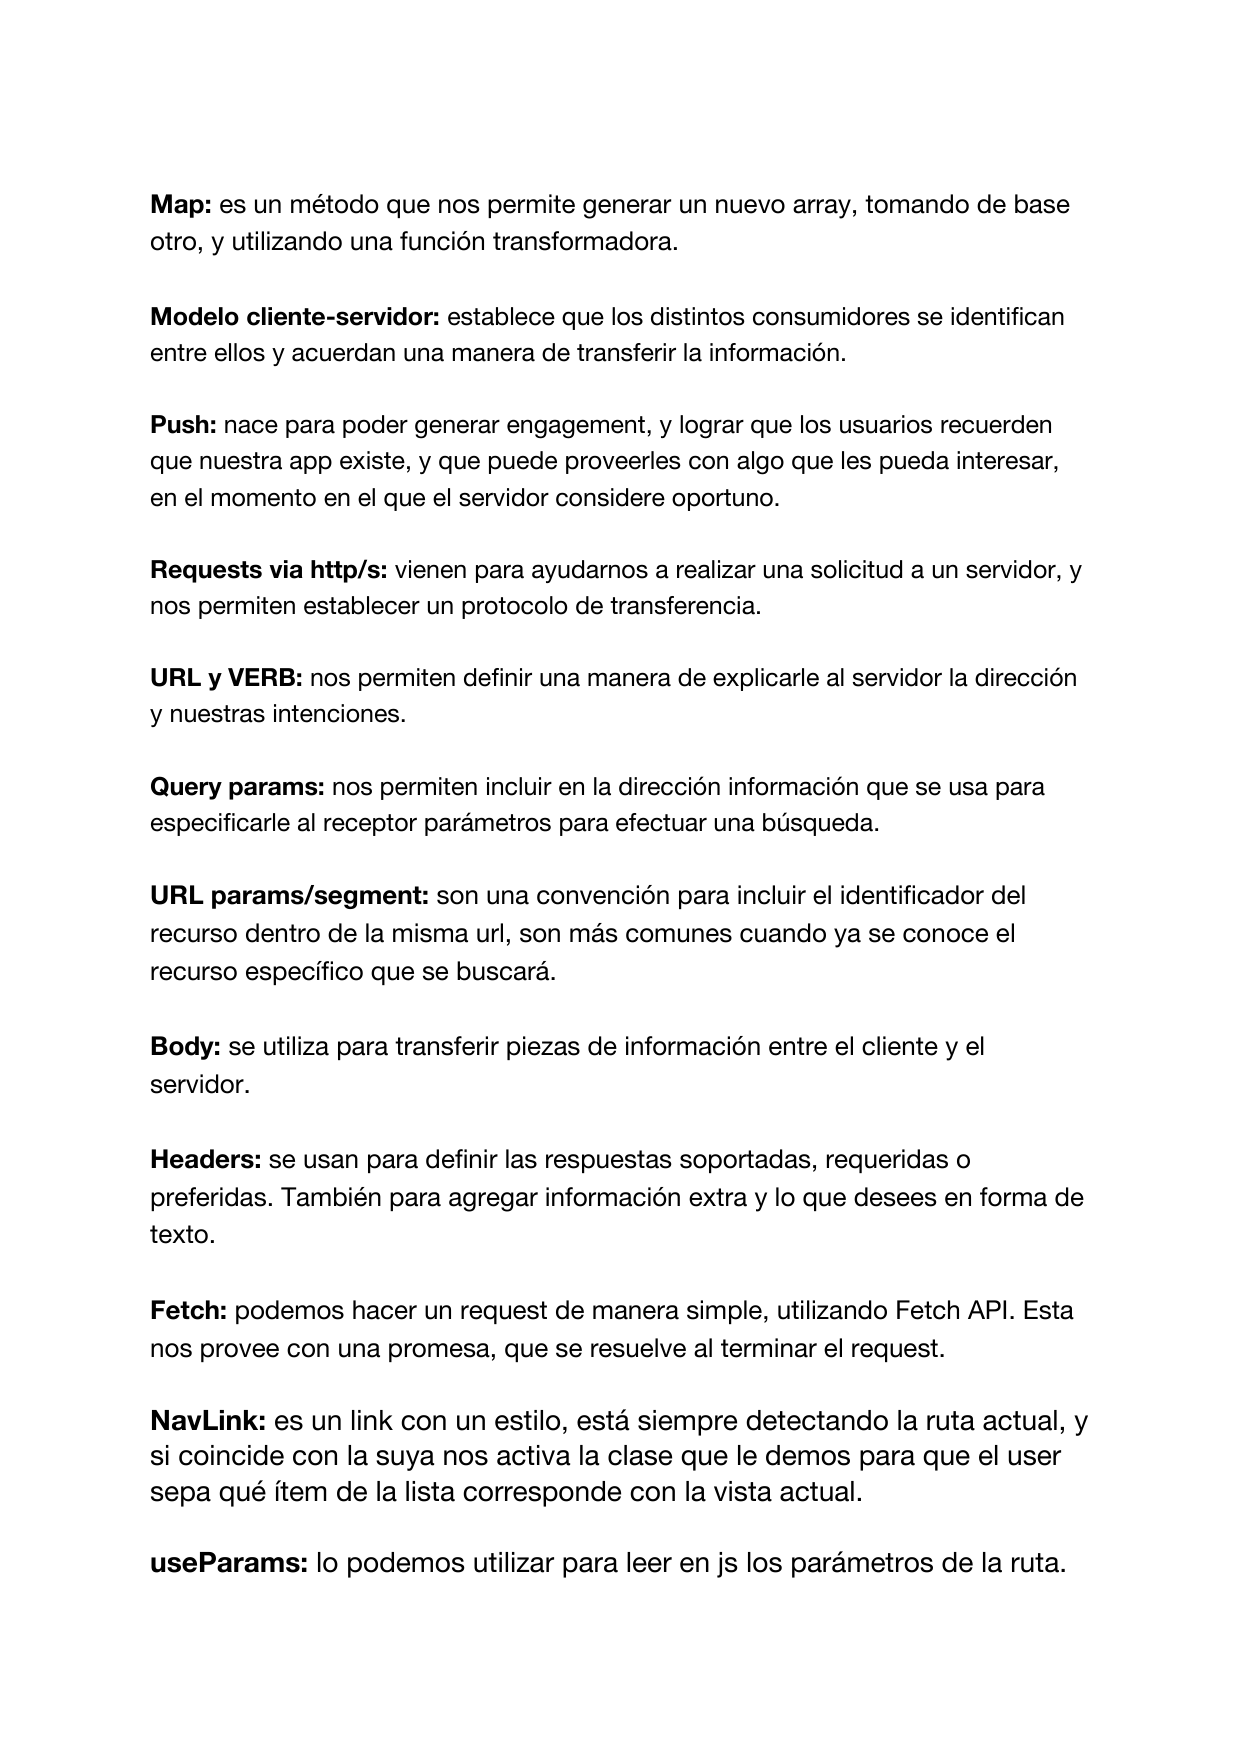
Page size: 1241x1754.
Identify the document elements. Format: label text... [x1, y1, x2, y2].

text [150, 1545, 1090, 1581]
text Body: se utiliza para transferir piezas de información entre el cliente y el servidor. [150, 1030, 1090, 1101]
text Modelo cliente-servidor: establece que los distintos consumidores se identifican entre ellos y acuerdan una manera de transferir la información. [150, 301, 1090, 368]
text URL params/segment: son una convención para incluir el identificador del recurso dentro de la misma url, son más comunes cuando ya se conoce el recurso específico que se buscará. [150, 879, 1090, 987]
text Headers: se usan para definir las respuestas soportadas, requeridas o preferidas. También para agregar información extra y lo que desees en forma de texto. [150, 1143, 1090, 1251]
text Push: nace para poder generar engagement, y lograr que los usuarios recuerden que nuestra app existe, y que puede proveerles con algo que les pueda interesar, en el momento en el que el servidor considere oportuno. [150, 409, 1090, 513]
text Fetch: podemos hacer un request de manera simple, utilizando Fetch API. Esta nos provee con una promesa, que se resuelve al terminar el request. [150, 1294, 1090, 1364]
text Map: es un método que nos permite generar un nuevo array, tomando de base otro, y utilizando una función transformadora. [150, 188, 1090, 258]
text Requests via http/s: vienen para ayudarnos a realizar una solicitud a un servidor, y nos permiten establecer un protocolo de transferencia. [150, 554, 1090, 621]
text URL y VERB: nos permiten definir una manera de explicarle al servidor la dirección y nuestras intenciones. [150, 662, 1090, 730]
text NavLink: es un link con un estilo, está siempre detectando la ruta actual, y si coincide con la suya nos activa la clase que le demos para que el user sepa qué ítem de la lista corresponde con la vista actual. [150, 1403, 1090, 1509]
text Query params: nos permiten incluir en la dirección información que se usa para especificarle al receptor parámetros para efectuar una búsqueda. [150, 771, 1090, 838]
